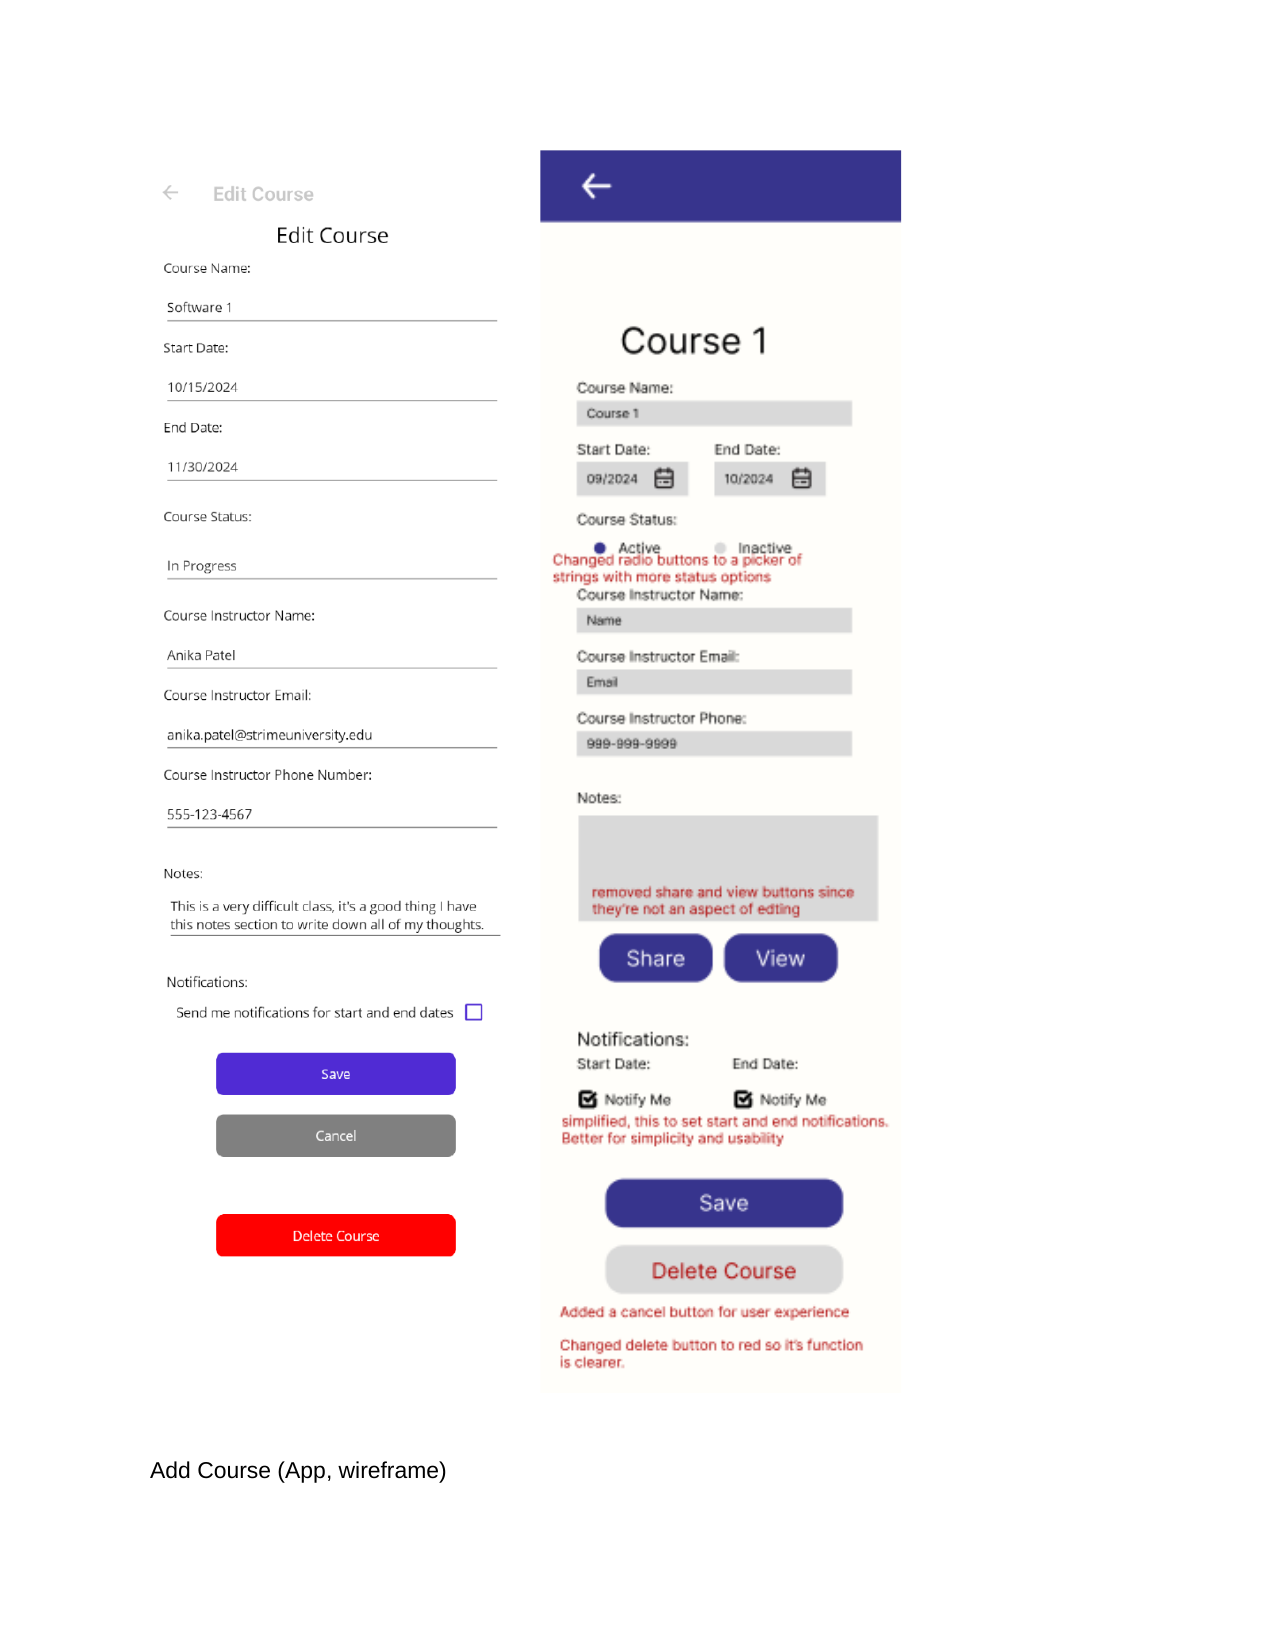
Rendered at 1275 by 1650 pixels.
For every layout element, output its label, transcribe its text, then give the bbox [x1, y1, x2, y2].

text Add Course (App, wireframe) [150, 1457, 1125, 1484]
picture [149, 169, 522, 1313]
picture [540, 150, 902, 1393]
